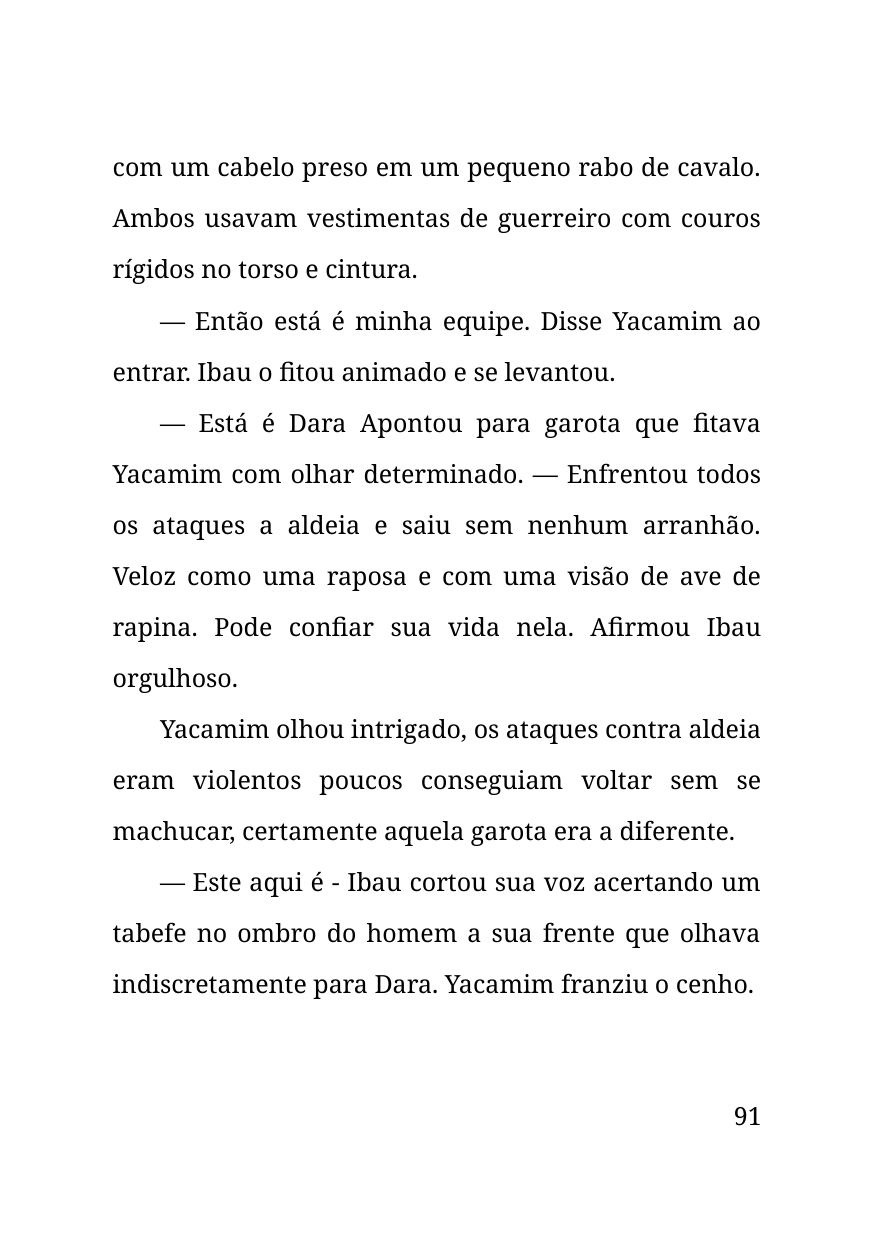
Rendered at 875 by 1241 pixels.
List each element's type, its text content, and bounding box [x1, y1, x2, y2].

text — Está é Dara Apontou para garota que fitava Yacamim com olhar determinado. — Enfrentou todos os ataques a aldeia e saiu sem nenhum arranhão. Veloz como uma raposa e com uma visão de ave de rapina. Pode confiar sua vida nela. Afirmou Ibau orgulhoso. [112, 405, 762, 694]
text — Este aqui é - Ibau cortou sua voz acertando um tabefe no ombro do homem a sua frente que olhava indiscretamente para Dara. Yacamim franziu o cenho. [112, 864, 762, 1001]
text Yacamim olhou intrigado, os ataques contra aldeia eram violentos poucos conseguiam voltar sem se machucar, certamente aquela garota era a diferente. [112, 711, 762, 848]
text — Então está é minha equipe. Disse Yacamim ao entrar. Ibau o fitou animado e se levantou. [112, 303, 762, 388]
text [112, 150, 762, 286]
